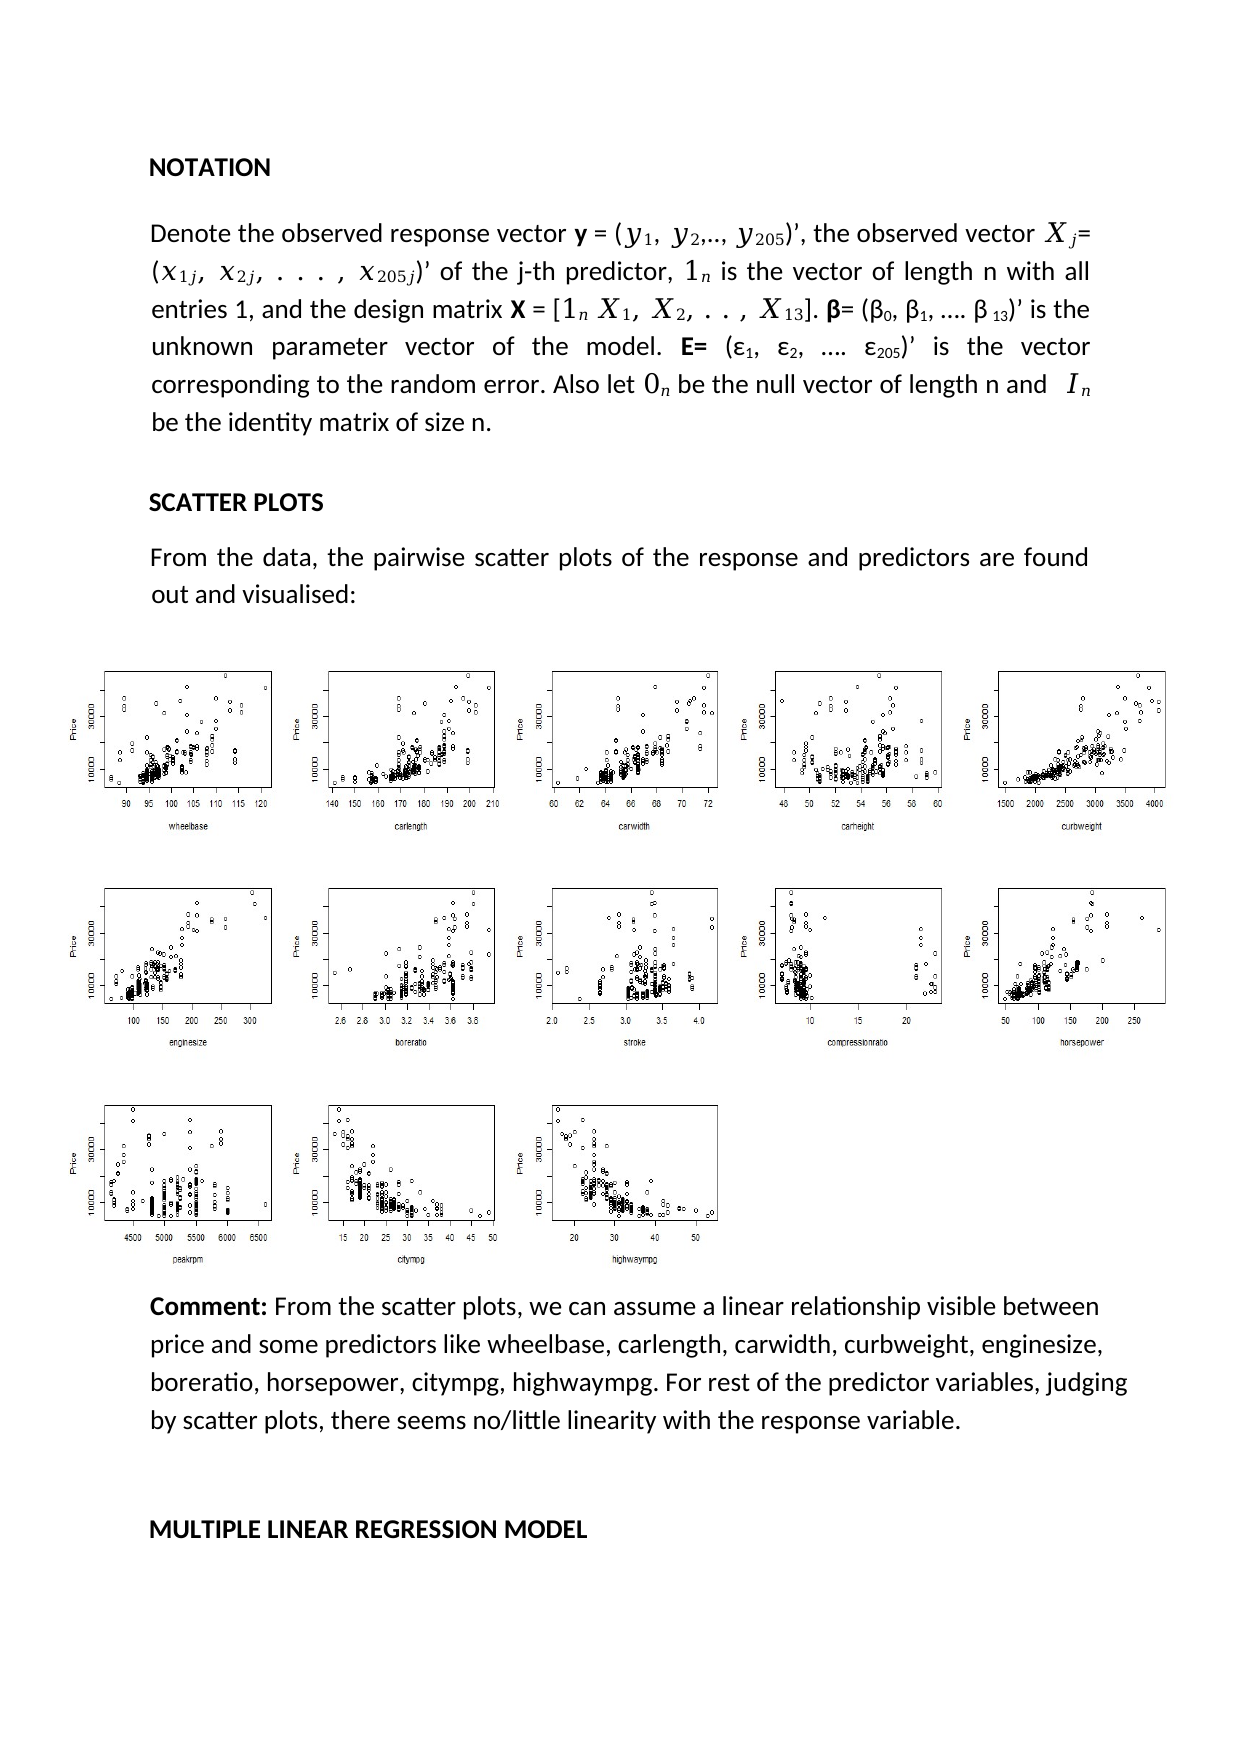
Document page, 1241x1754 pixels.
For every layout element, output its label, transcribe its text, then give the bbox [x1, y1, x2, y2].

text Comment: From the scatter plots, we can assume a linear relationship visible between price and some predictors like wheelbase, carlength, carwidth, curbweight, enginesize, boreratio, horsepower, citympg, highwaympg. For rest of the predictor variables, judging by scatter plots, there seems no/little linearity with the response variable. [150, 1289, 1151, 1436]
text Denote the observed response vector y = (𝑦1, 𝑦2,.., 𝑦205)’, the observed vector 𝑋𝑗= (𝑥1𝑗, 𝑥2𝑗, . . . , 𝑥205𝑗)’ of the j-th predictor, 1𝑛 is the vector of length n with all entries 1, and the design matrix X = [1𝑛 𝑋1, 𝑋2, . . , 𝑋13]. β= (β0, β1, …. β 13)’ is the unknown parameter vector of the model. E= (ε1, ε2, …. ε205)’ is the vector corresponding to the random error. Also let 0𝑛 be the null vector of length n and 𝐼𝑛 be the identity matrix of size n. [150, 216, 1091, 438]
text MULTIPLE LINEAR REGRESSION MODEL [148, 1513, 1188, 1546]
text From the data, the pairwise scatter plots of the response and predictors are found out and visualised: [150, 540, 1091, 610]
subtitle SCATTER PLOTS [148, 485, 1090, 518]
picture [67, 626, 1184, 1276]
subtitle NOTATION [148, 150, 1090, 183]
